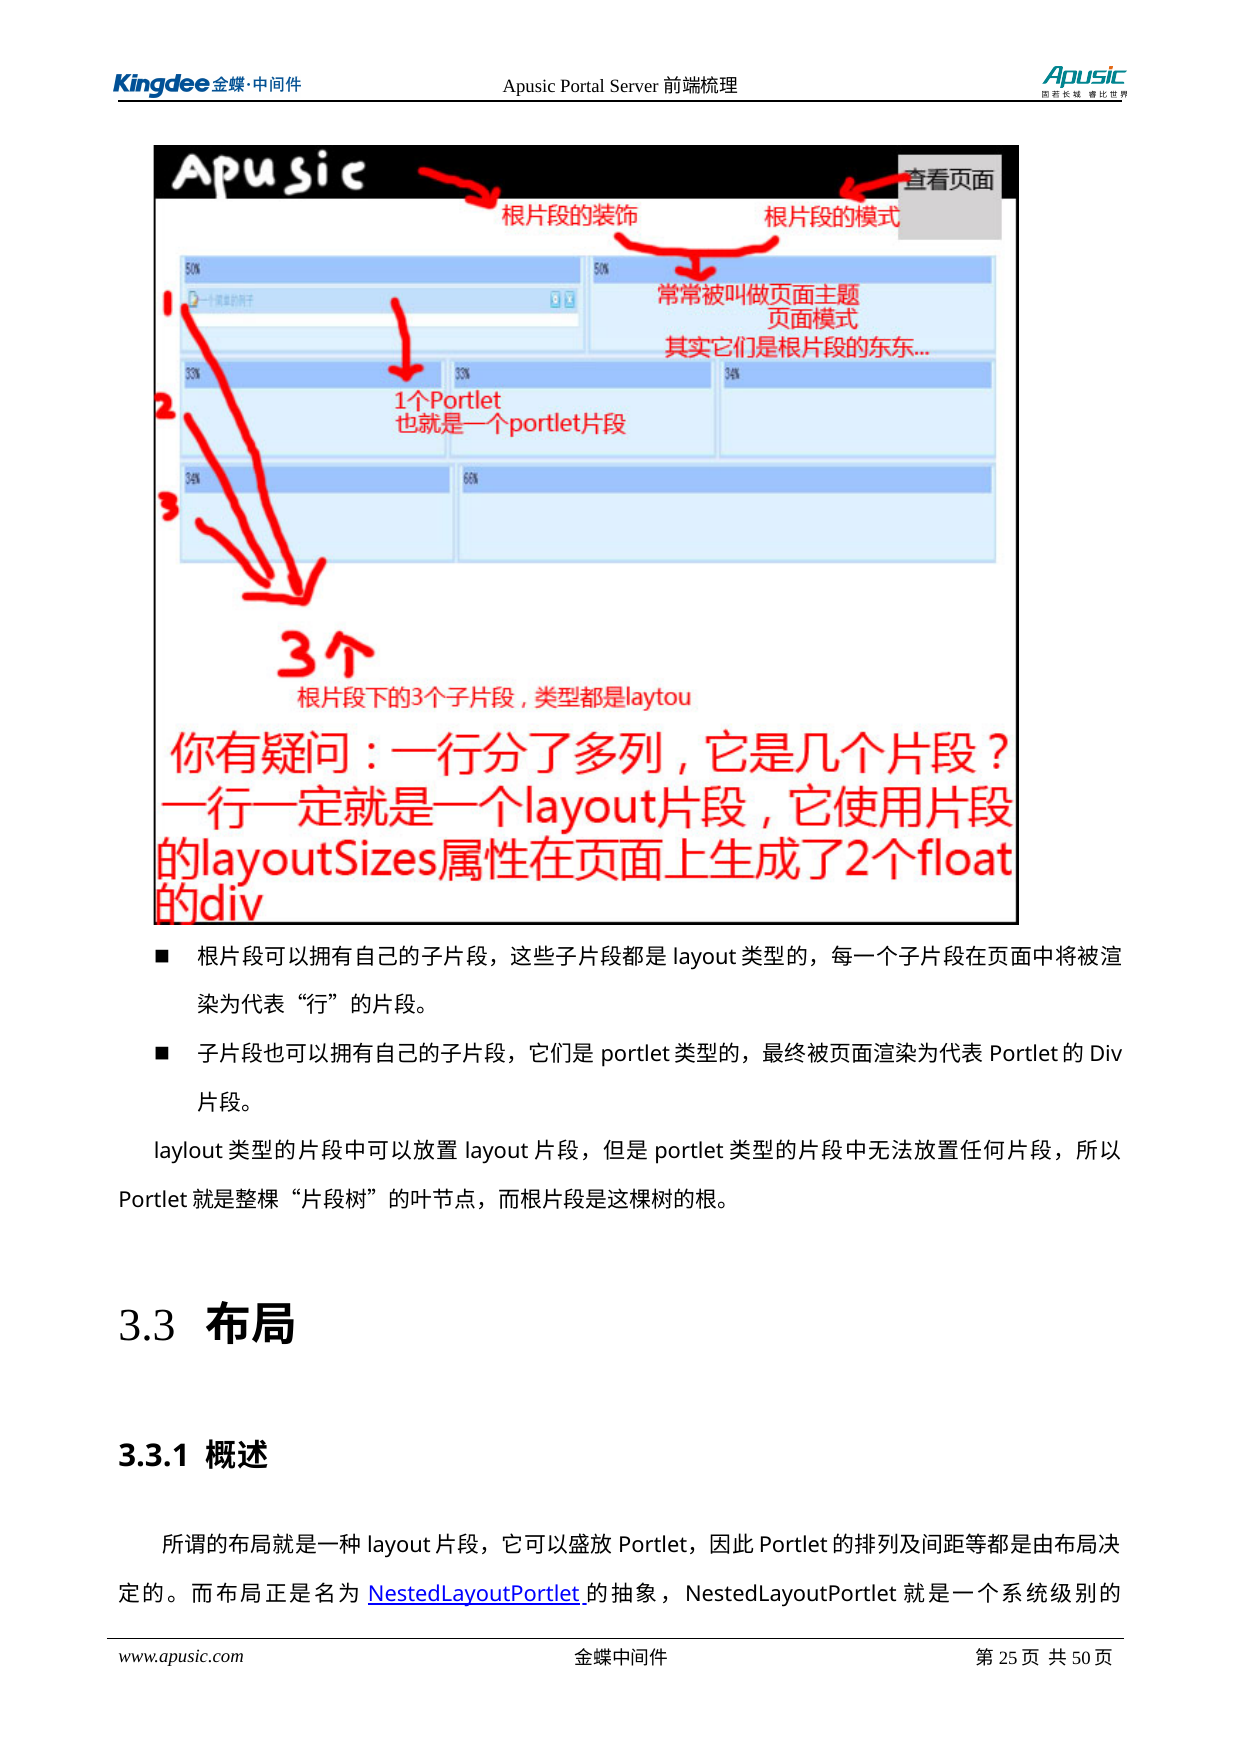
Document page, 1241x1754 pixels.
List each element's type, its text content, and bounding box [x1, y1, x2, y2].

picture [153, 145, 1019, 925]
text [118, 1527, 1122, 1608]
picture [1042, 66, 1127, 98]
list 根片段可以拥有自己的子片段，这些子片段都是layout类型的，每一个子片段在页面中将被渲染为代表“行”的片段。 [153, 938, 1122, 1019]
picture [113, 74, 301, 98]
subtitle 布局 [118, 1271, 1122, 1369]
list 子片段也可以拥有自己的子片段，它们是portlet类型的，最终被页面渲染为代表Portlet的Div片段。 [153, 1035, 1122, 1117]
subtitle 概述 [118, 1420, 1122, 1485]
text laylout类型的片段中可以放置layout片段，但是portlet类型的片段中无法放置任何片段，所以Portlet就是整棵“片段树”的叶节点，而根片段是这棵树的根。 [118, 1132, 1122, 1214]
